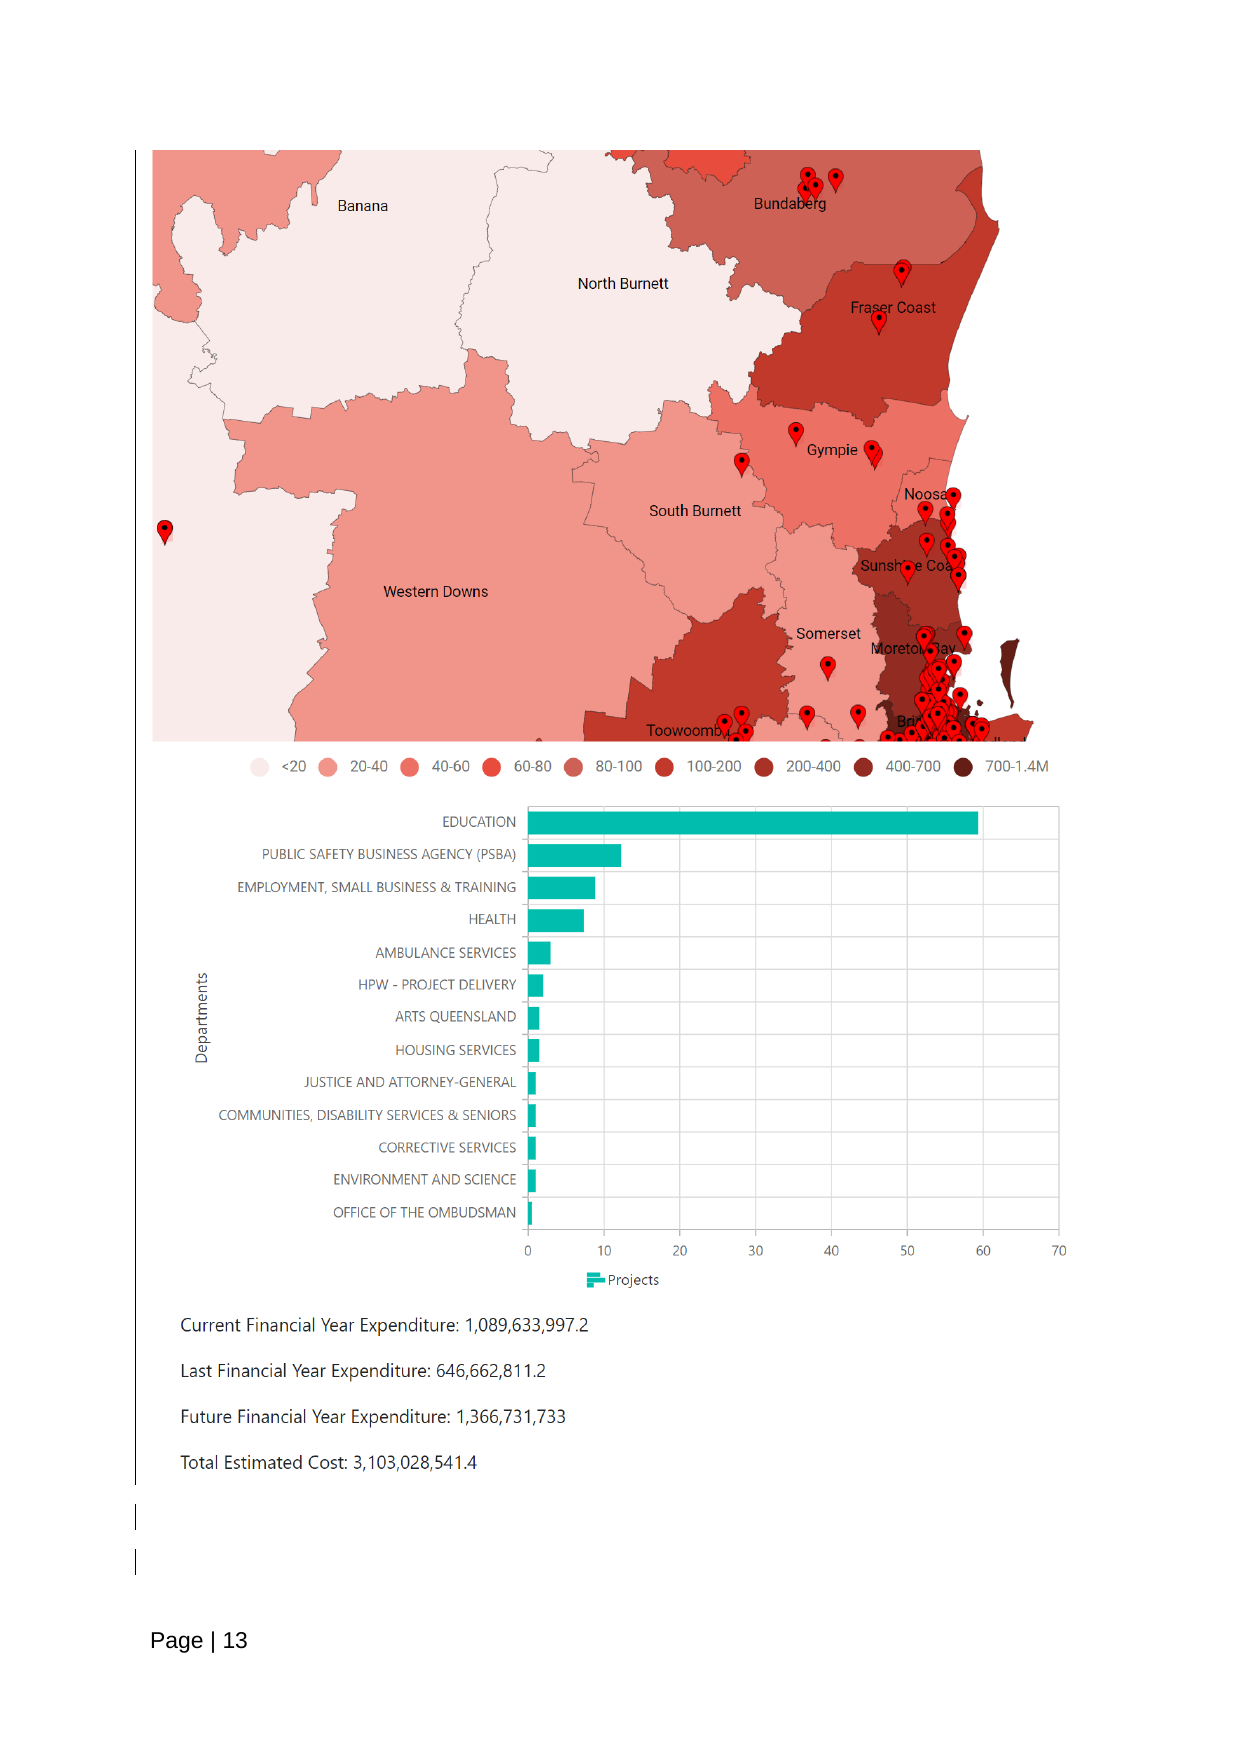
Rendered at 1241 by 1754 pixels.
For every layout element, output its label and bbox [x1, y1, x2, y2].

picture [150, 788, 1072, 1485]
picture [150, 150, 1062, 786]
